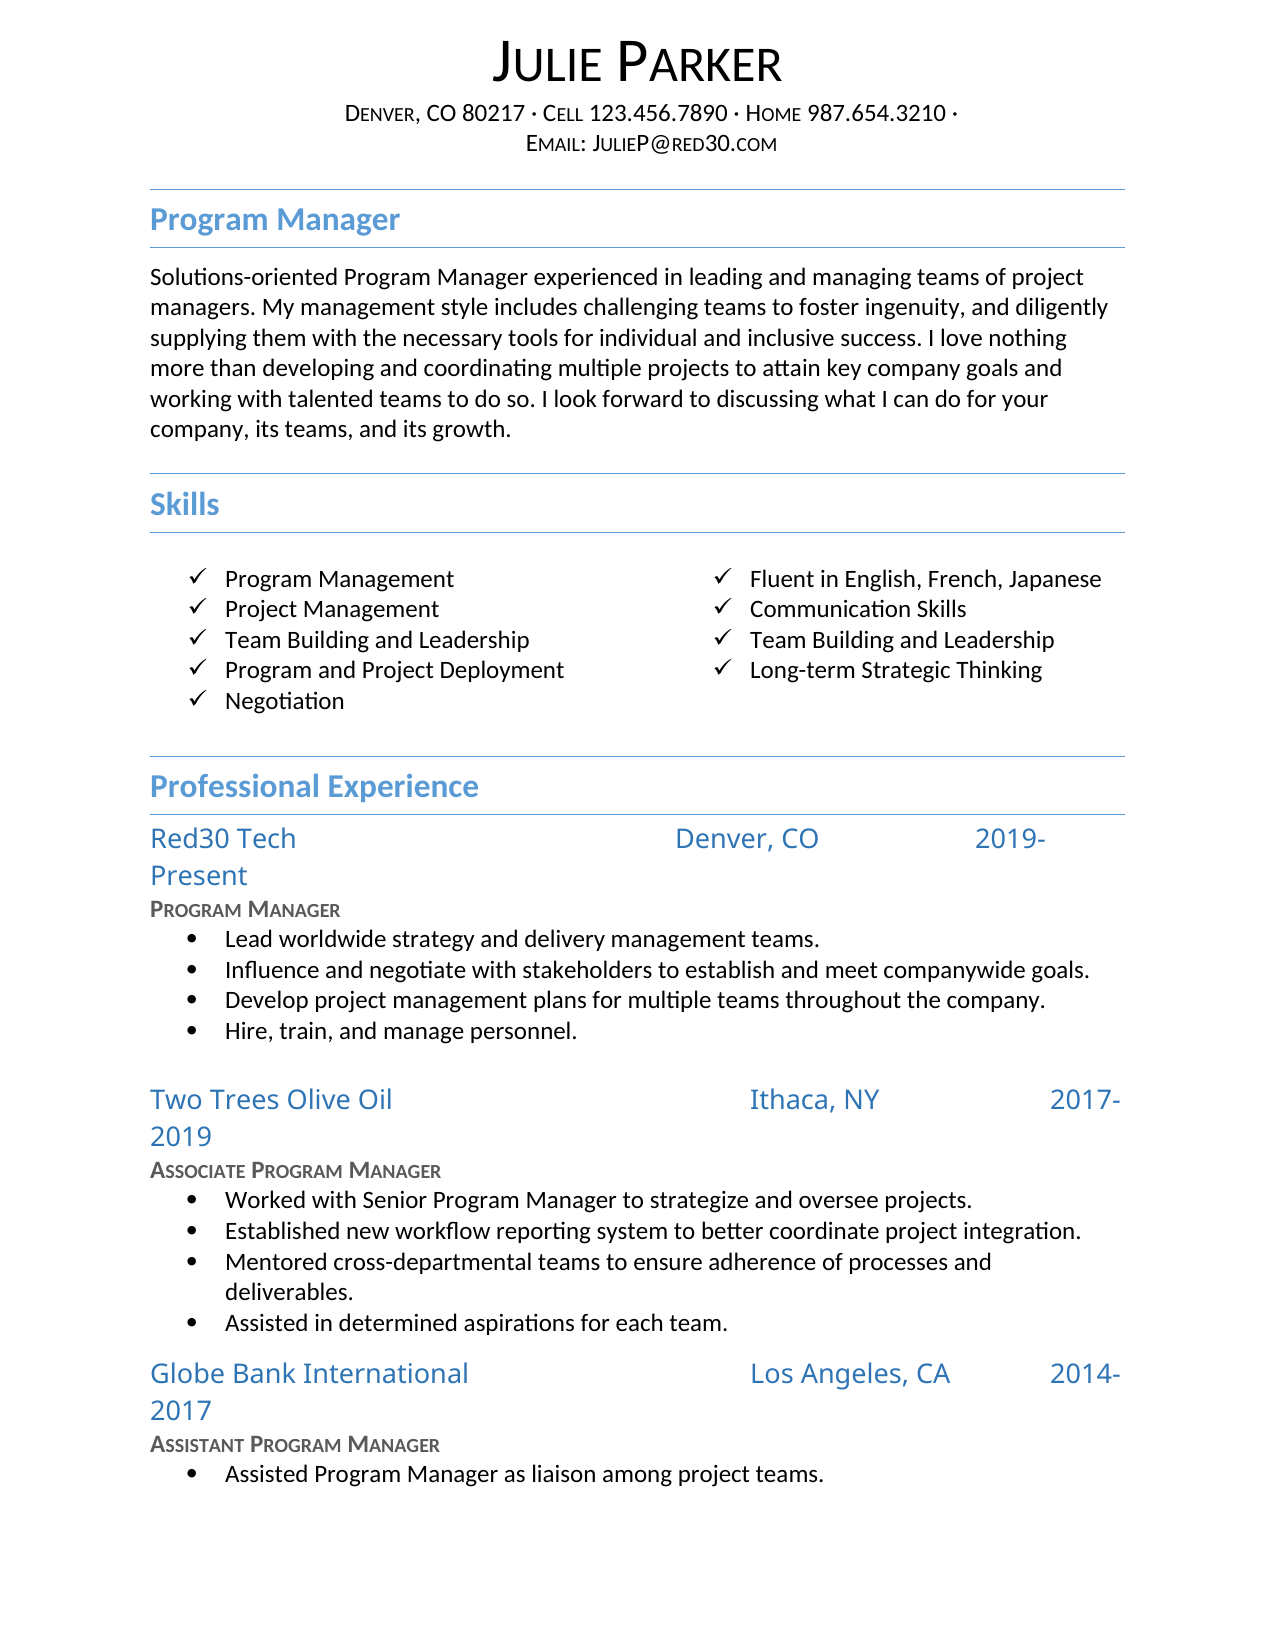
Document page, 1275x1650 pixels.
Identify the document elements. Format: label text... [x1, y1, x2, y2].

text Skills [150, 474, 1125, 532]
list Hire, train, and manage personnel. [187, 1015, 1125, 1046]
list Fluent in English, French, Japanese [712, 563, 1125, 594]
list Assisted Program Manager as liaison among project teams. [187, 1458, 1125, 1489]
list Program and Project Deployment [187, 655, 600, 685]
text Solutions-oriented Program Manager experienced in leading and managing teams of project managers. My management style includes challenging teams to foster ingenuity, and diligently supplying them with the necessary tools for individual and inclusive success. I love nothing more than developing and coordinating multiple projects to attain key company goals and working with talented teams to do so. I look forward to discussing what I can do for your company, its teams, and its growth. [150, 261, 1125, 444]
text Program Manager [150, 893, 1125, 923]
list Negotiation [187, 685, 600, 716]
list Lead worldwide strategy and delivery management teams. [187, 923, 1125, 954]
text Professional Experience [150, 757, 1125, 814]
subtitle Globe Bank International Los Angeles, CA 2014-2017 [150, 1354, 1125, 1428]
list Long-term Strategic Thinking [712, 655, 1125, 685]
list Team Building and Leadership [187, 624, 600, 655]
text Associate Program Manager [150, 1154, 1125, 1184]
list Communication Skills [712, 594, 1125, 624]
list Influence and negotiate with stakeholders to establish and meet companywide goals. [187, 954, 1125, 984]
list Develop project management plans for multiple teams throughout the company. [187, 984, 1125, 1015]
text Program Manager [150, 190, 1125, 247]
list Assisted in determined aspirations for each team. [187, 1307, 1125, 1337]
list Team Building and Leadership [712, 624, 1125, 655]
list Program Management [187, 563, 600, 594]
list Project Management [187, 594, 600, 624]
text Assistant Program Manager [150, 1428, 1125, 1458]
subtitle Red30 Tech Denver, CO 2019-Present [150, 819, 1125, 893]
list Worked with Senior Program Manager to strategize and oversee projects. [187, 1184, 1125, 1215]
list Mentored cross-departmental teams to ensure adherence of processes and deliverables. [187, 1246, 1125, 1307]
subtitle Two Trees Olive Oil Ithaca, NY 2017-2019 [150, 1080, 1125, 1154]
list Established new workflow reporting system to better coordinate project integration. [187, 1215, 1125, 1246]
